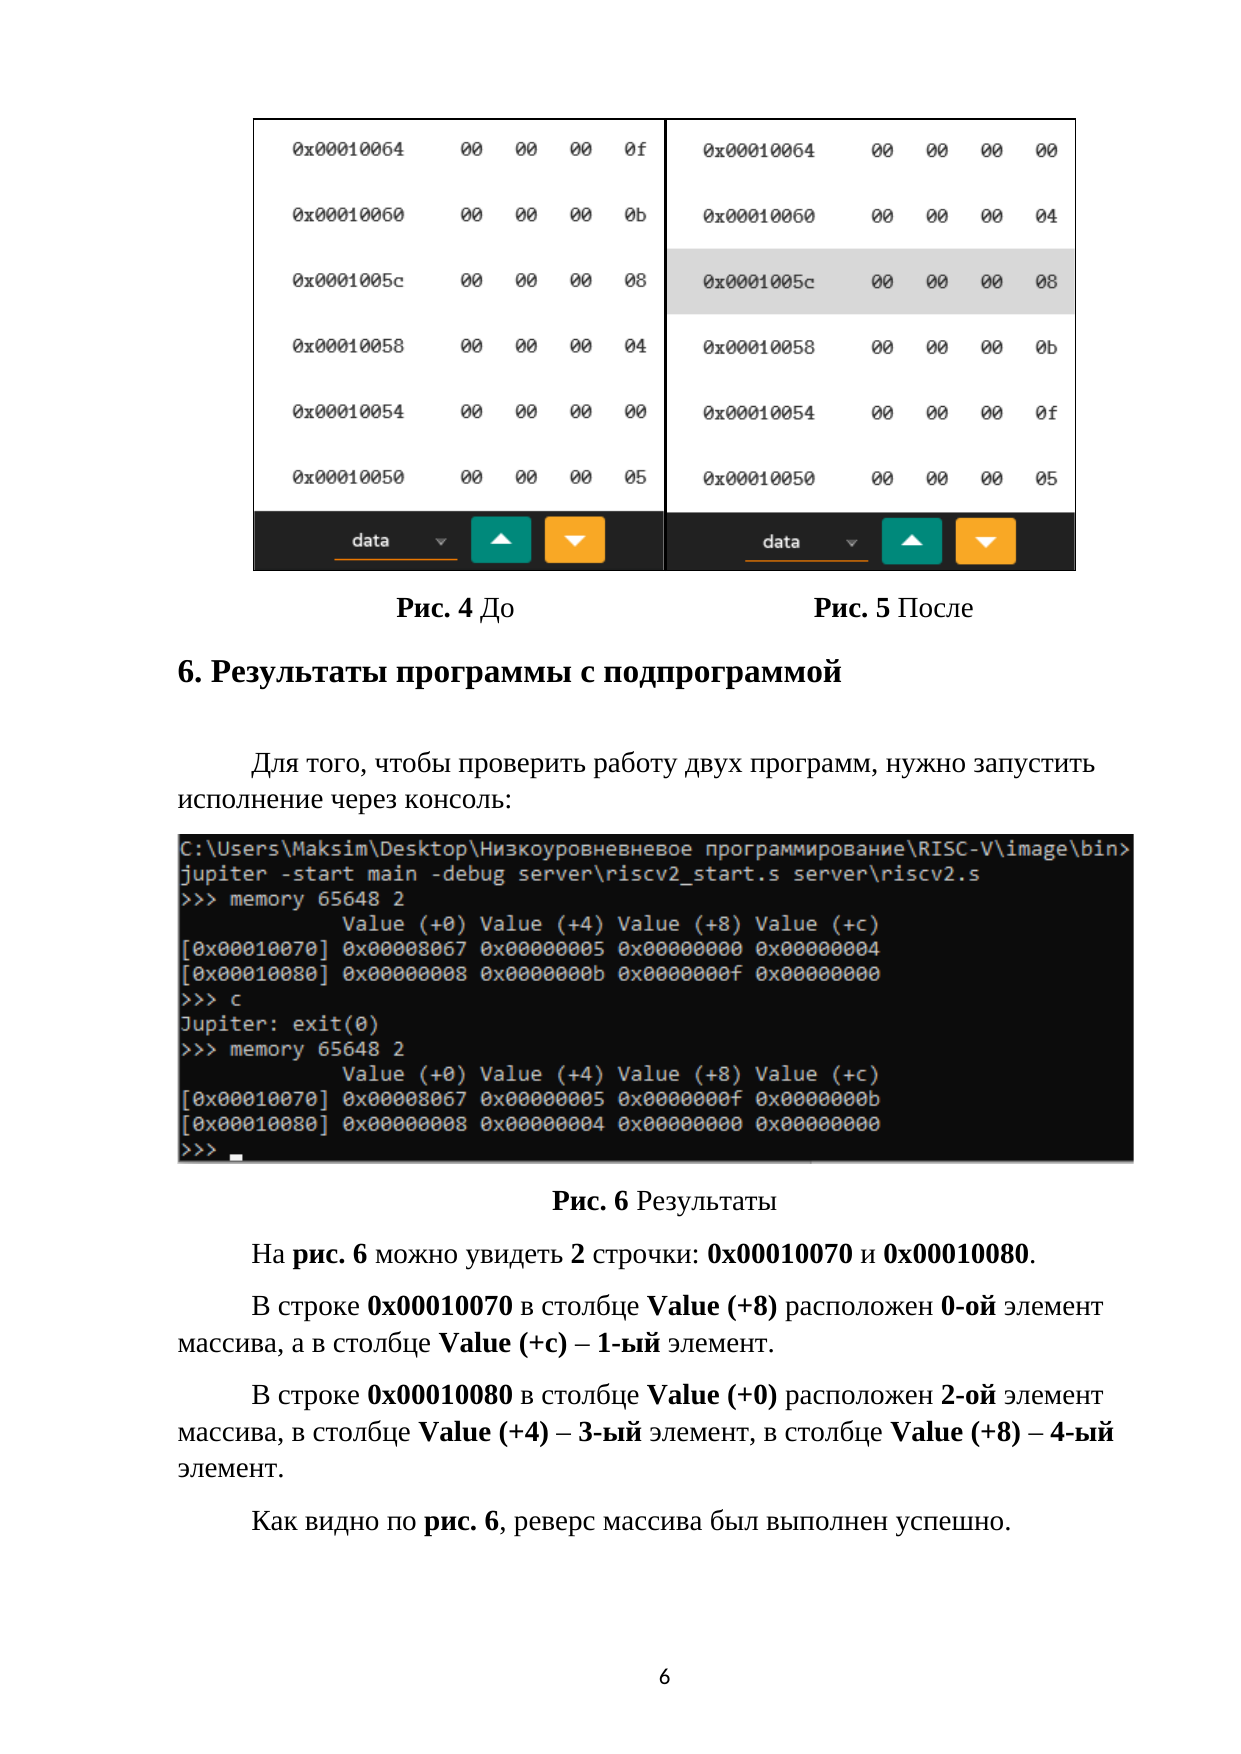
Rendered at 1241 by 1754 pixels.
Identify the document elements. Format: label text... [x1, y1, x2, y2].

text В строке 0x00010080 в столбце Value (+0) расположен 2-ой элемент массива, в столбце Value (+4) – 3-ый элемент, в столбце Value (+8) – 4-ый элемент. [177, 1377, 1152, 1483]
text Рис. 4 До Рис. 5 После [177, 590, 1152, 624]
text Рис. 6 Результаты [177, 1183, 1152, 1216]
picture [667, 120, 1075, 570]
text Для того, чтобы проверить работу двух программ, нужно запустить исполнение через консоль: [177, 745, 1152, 815]
text На рис. 6 можно увидеть 2 строчки: 0x00010070 и 0x00010080. [177, 1236, 1152, 1269]
text Как видно по рис. 6, реверс массива был выполнен успешно. [177, 1503, 1152, 1536]
picture [177, 834, 1134, 1164]
subtitle 6. Результаты программы с подпрограммой [177, 651, 1152, 689]
text В строке 0x00010070 в столбце Value (+8) расположен 0-ой элемент массива, а в столбце Value (+с) – 1-ый элемент. [177, 1288, 1152, 1358]
picture [254, 120, 664, 570]
